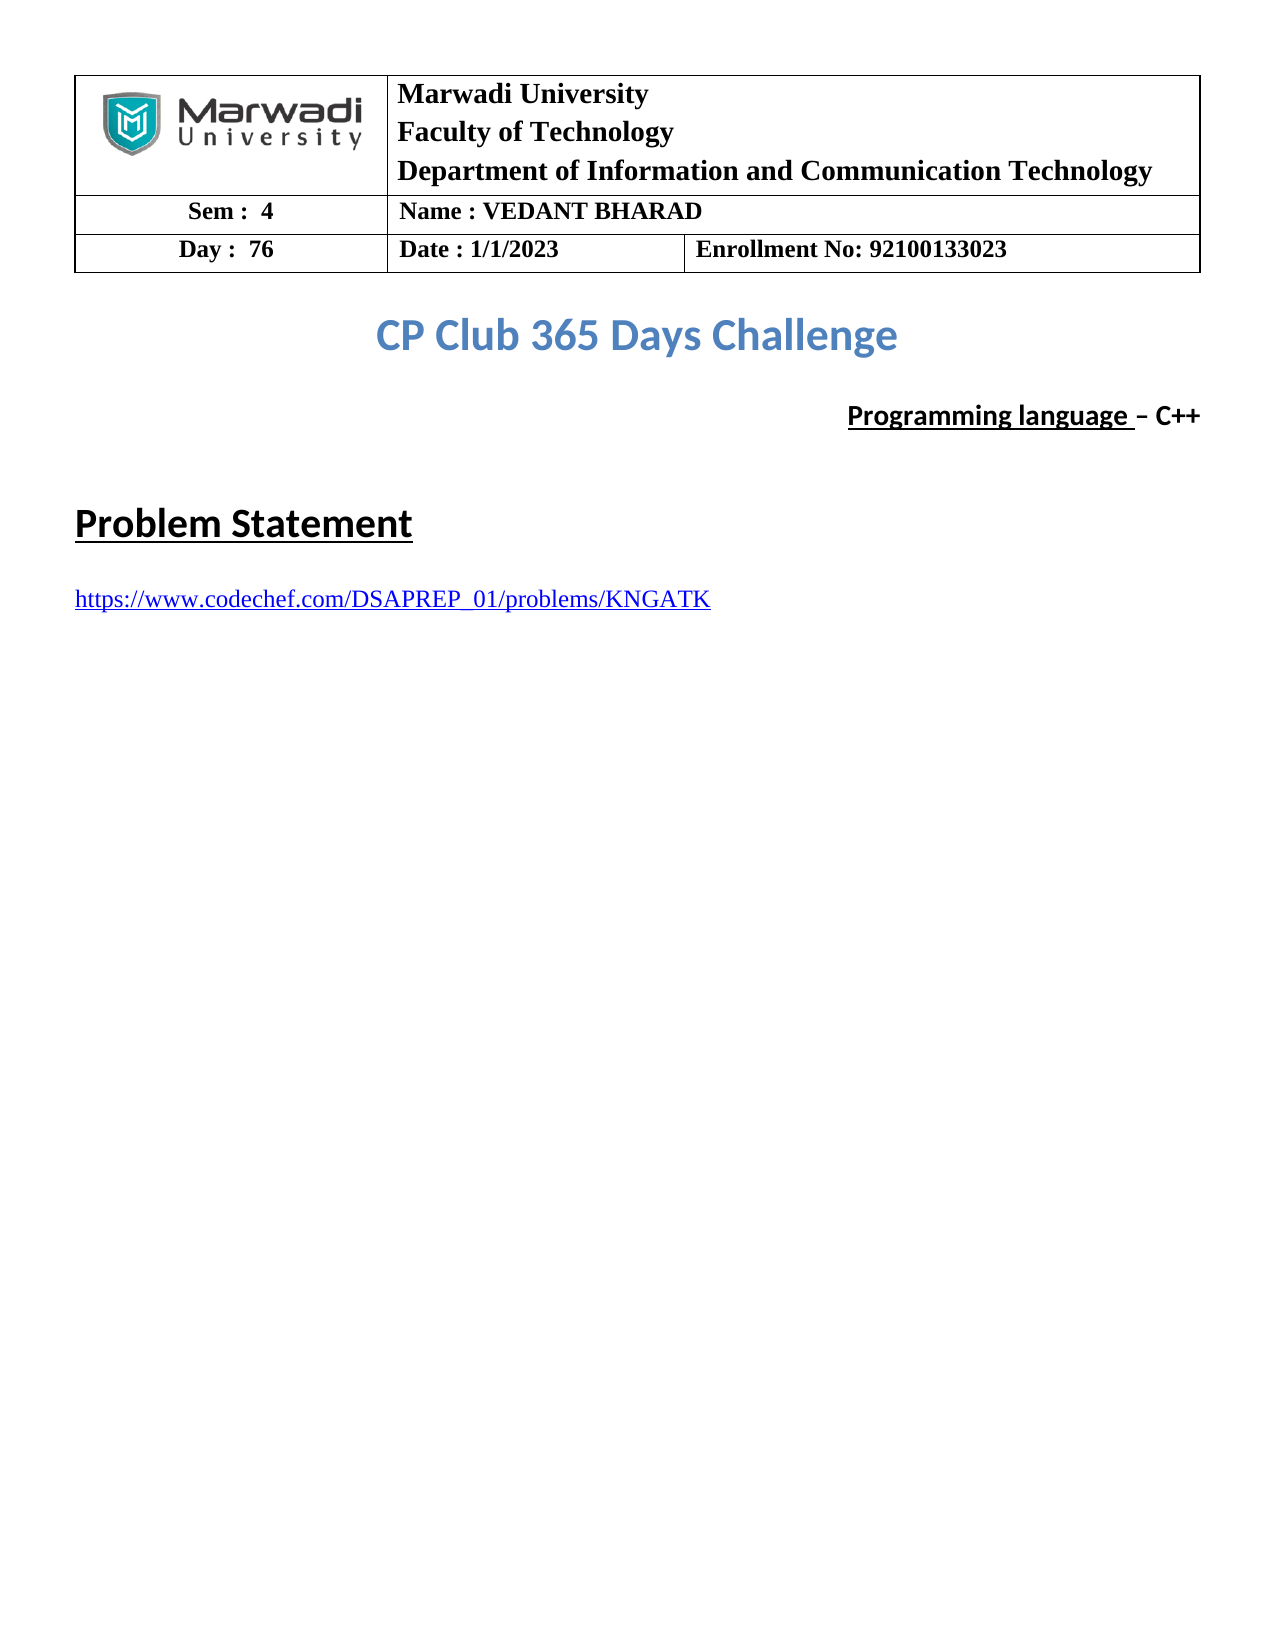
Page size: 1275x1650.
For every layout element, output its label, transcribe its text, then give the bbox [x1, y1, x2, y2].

text Programming language – C++ [75, 397, 1200, 433]
text CP Club 365 Days Challenge [75, 306, 1200, 362]
text Problem Statement [75, 497, 1200, 548]
picture [87, 76, 377, 172]
text https://www.codechef.com/DSAPREP_01/problems/KNGATK [75, 584, 1200, 613]
